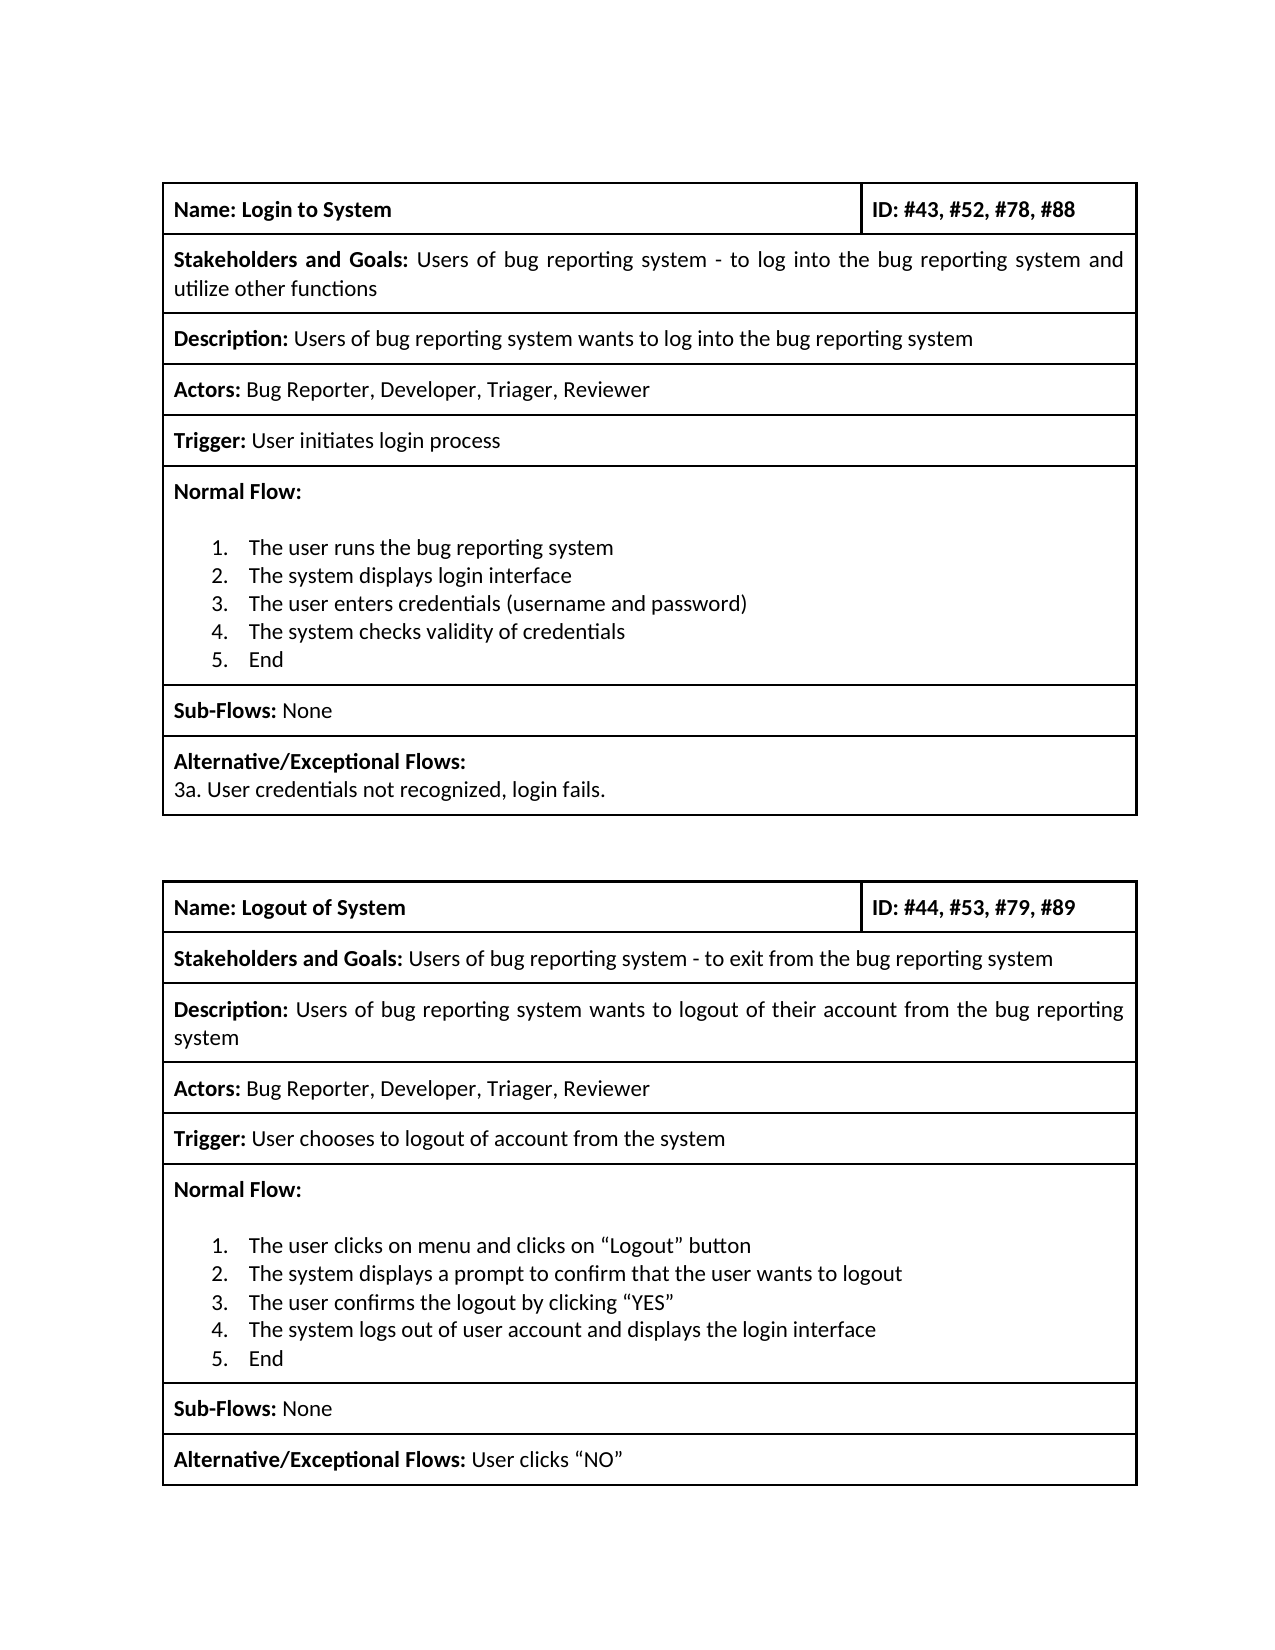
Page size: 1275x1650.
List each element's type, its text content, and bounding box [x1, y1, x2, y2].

table_cell Normal Flow: The user clicks on menu and clicks on “Logout” button The system displays a prompt to confirm that the user wants to logout The user confirms the logout by clicking “YES” The system logs out of user account and displays the login interface End [164, 1165, 1135, 1382]
table_cell Sub-Flows: None [164, 1384, 1135, 1433]
table_cell Stakeholders and Goals: Users of bug reporting system - to exit from the bug reporting system [164, 933, 1135, 982]
table_header ID: #44, #53, #79, #89 [863, 883, 1135, 931]
table_cell Description: Users of bug reporting system wants to log into the bug reporting system [164, 314, 1135, 363]
table_cell Trigger: User initiates login process [164, 416, 1135, 465]
table_cell Sub-Flows: None [164, 686, 1135, 735]
table_cell Alternative/Exceptional Flows: User clicks “NO” [164, 1435, 1135, 1484]
table_cell Description: Users of bug reporting system wants to logout of their account from the bug reporting system [164, 984, 1135, 1061]
table_cell Normal Flow: The user runs the bug reporting system The system displays login interface The user enters credentials (username and password) The system checks validity of credentials End [164, 467, 1135, 684]
table_cell Alternative/Exceptional Flows: 3a. User credentials not recognized, login fails. [164, 737, 1135, 814]
table_cell Trigger: User chooses to logout of account from the system [164, 1114, 1135, 1163]
table_cell Stakeholders and Goals: Users of bug reporting system - to log into the bug reporting system and utilize other functions [164, 235, 1135, 312]
table_cell Actors: Bug Reporter, Developer, Triager, Reviewer [164, 365, 1135, 414]
table_header Name: Logout of System [164, 883, 860, 931]
table_header Name: Login to System [164, 184, 860, 233]
table_header ID: #43, #52, #78, #88 [863, 184, 1135, 233]
table_cell Actors: Bug Reporter, Developer, Triager, Reviewer [164, 1063, 1135, 1112]
